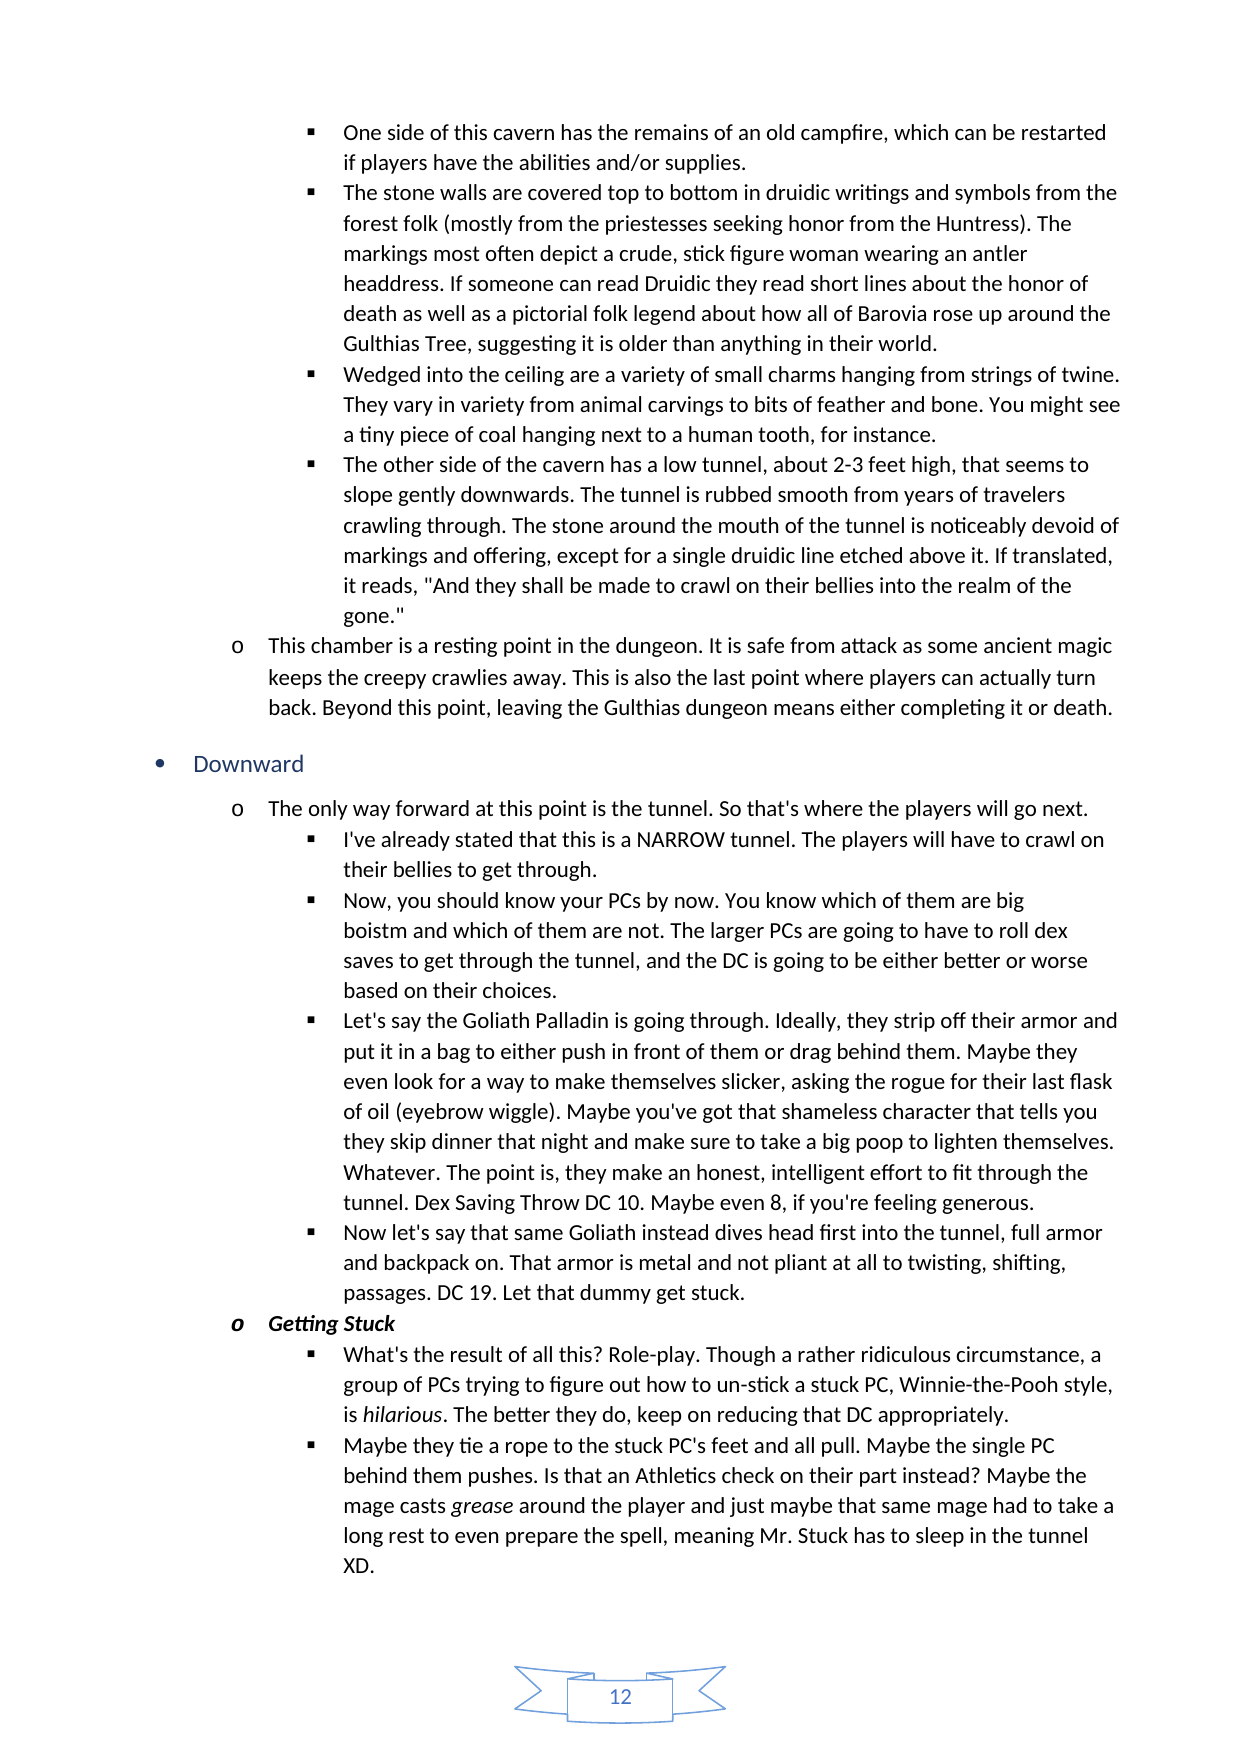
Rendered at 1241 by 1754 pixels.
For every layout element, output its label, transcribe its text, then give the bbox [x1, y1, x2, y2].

list This chamber is a resting point in the dungeon. It is safe from attack as some ancient magic keeps the creepy crawlies away. This is also the last point where players can actually turn back. Beyond this point, leaving the Gulthias dungeon means either completing it or death. [231, 632, 1122, 721]
list What's the result of all this? Role-play. Though a rather ridiculous circumstance, a group of PCs trying to figure out how to un-stick a stuck PC, Winnie-the-Pooh style, is hilarious. The better they do, keep on reducing that DC appropriately. [306, 1340, 1122, 1428]
list Let's say the Goliath Palladin is going through. Ideally, they strip off their armor and put it in a bag to either push in front of them or drag behind them. Maybe they even look for a way to make themselves slicker, asking the rogue for their last flask of oil (eyebrow wiggle). Maybe you've got that shameless character that tells you they skip dinner that night and make sure to take a big poop to lighten themselves. Whatever. The point is, they make an honest, intelligent effort to fit through the tunnel. Dex Saving Throw DC 10. Maybe even 8, if you're feeling generous. [306, 1007, 1122, 1216]
list Now let's say that same Goliath instead dives head first into the tunnel, full armor and backpack on. That armor is metal and not pliant at all to twisting, shifting, passages. DC 19. Let that dummy get stuck. [306, 1218, 1122, 1306]
list One side of this cavern has the remains of an old campfire, which can be restarted if players have the abilities and/or supplies. [306, 118, 1122, 176]
subtitle Downward [156, 748, 1122, 779]
list The other side of the cavern has a low tunnel, about 2-3 feet high, that seems to slope gently downwards. The tunnel is rubbed smooth from years of travelers crawling through. The stone around the mouth of the tunnel is noticeably devoid of markings and offering, except for a single druidic line etched above it. If translated, it reads, "And they shall be made to crawl on their bellies into the realm of the gone." [306, 450, 1122, 629]
list I've already stated that this is a NARROW tunnel. The players will have to crawl on their bellies to get through. [306, 825, 1122, 883]
list Getting Stuck [231, 1309, 1122, 1338]
list The stone walls are covered top to bottom in druidic writings and symbols from the forest folk (mostly from the priestesses seeking honor from the Huntress). The markings most often depict a crude, stick figure woman wearing an antler headdress. If someone can read Druidic they read short lines about the honor of death as well as a pictorial folk legend about how all of Barovia rose up around the Gulthias Tree, suggesting it is older than anything in their world. [306, 178, 1122, 358]
list Now, you should know your PCs by now. You know which of them are big boistm and which of them are not. The larger PCs are going to have to roll dex saves to get through the tunnel, and the DC is going to be either better or worse based on their choices. [306, 886, 1122, 1004]
list The only way forward at this point is the tunnel. So that's where the players will go next. [231, 794, 1122, 823]
list Wedged into the ceiling are a variety of small charms hanging from strings of twine. They vary in variety from animal carvings to bits of feather and bone. You might see a tiny piece of coal hanging next to a human tooth, for instance. [306, 360, 1122, 448]
list Maybe they tie a rope to the stuck PC's feet and all pull. Maybe the single PC behind them pushes. Is that an Athletics check on their part instead? Maybe the mage casts grease around the player and just maybe that same mage had to take a long rest to even prepare the spell, meaning Mr. Stuck has to sleep in the tunnel XD. [306, 1431, 1122, 1579]
